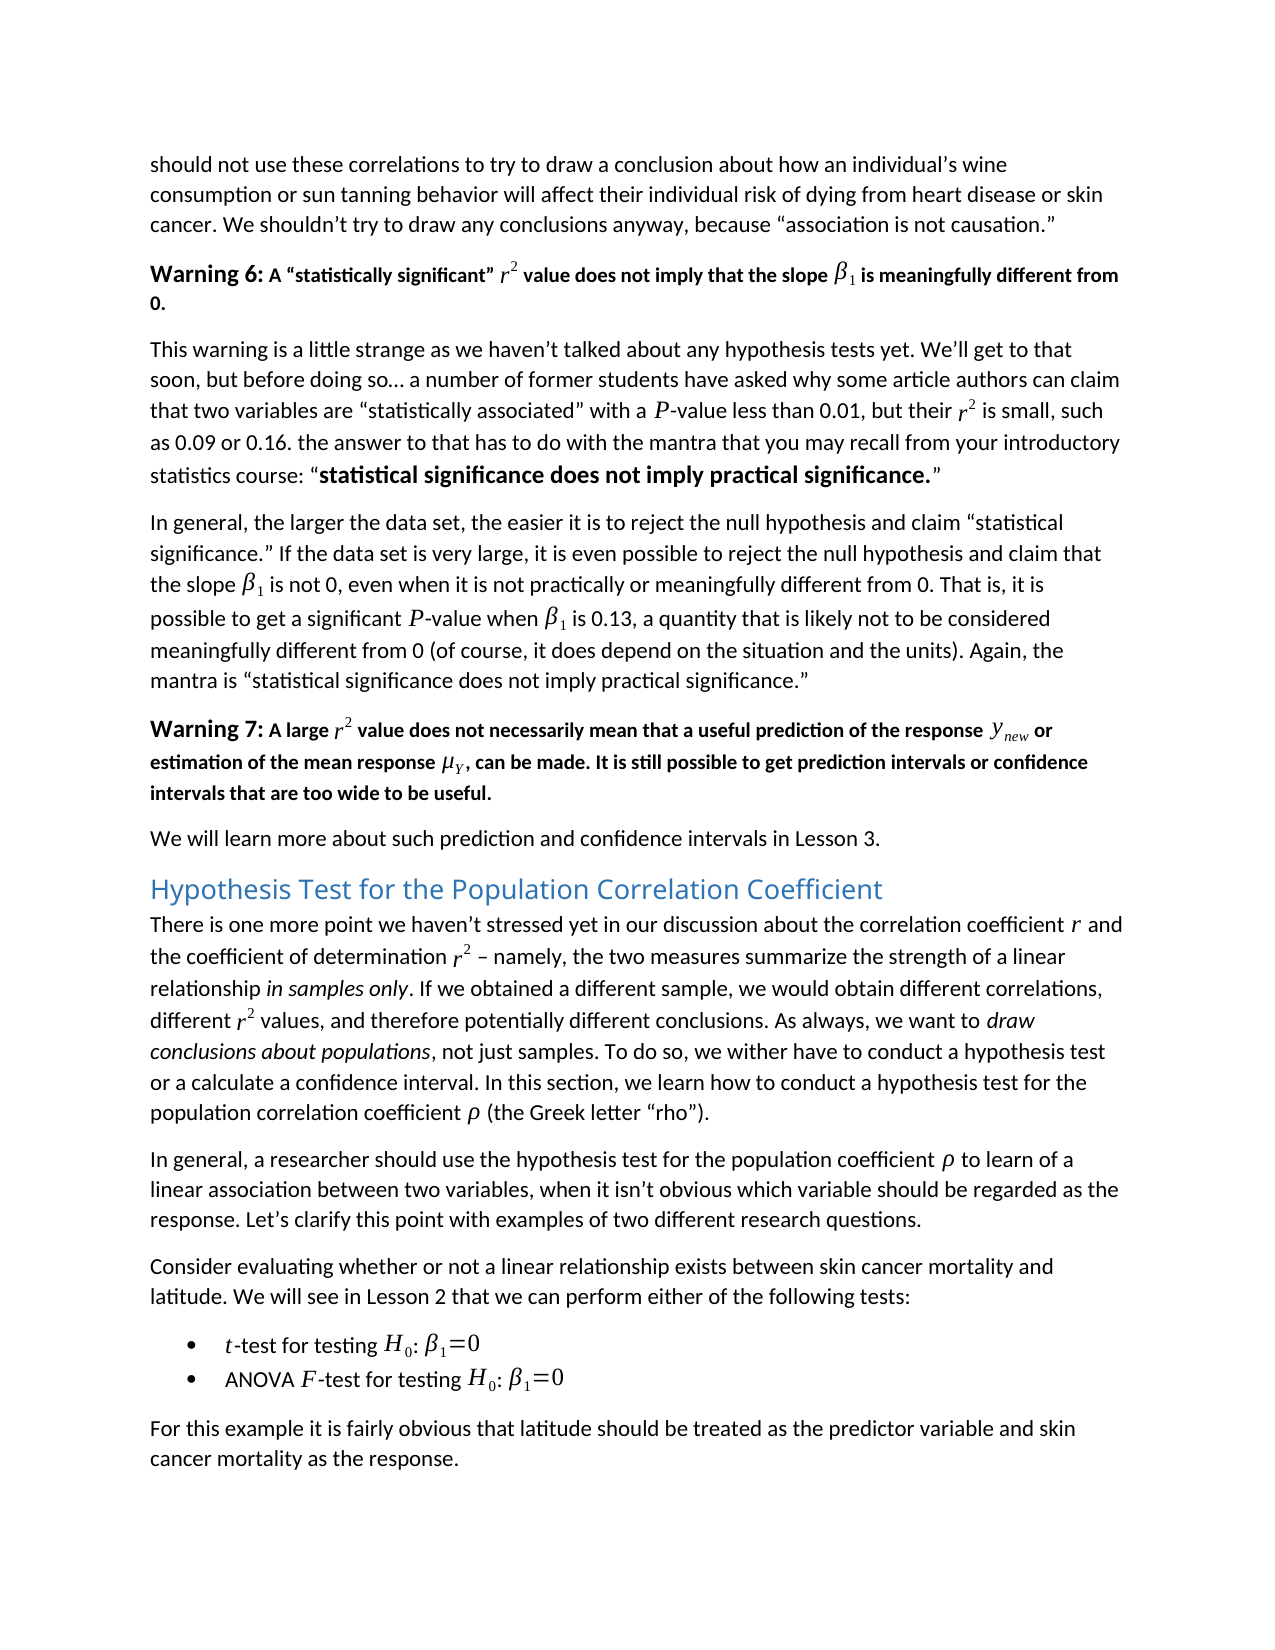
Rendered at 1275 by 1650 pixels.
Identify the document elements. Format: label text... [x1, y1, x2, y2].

text This warning is a little strange as we haven’t talked about any hypothesis tests yet. We’ll get to that soon, but before doing so… a number of former students have asked why some article authors can claim that two variables are “statistically associated” with a -value less than 0.01, but their is small, such as 0.09 or 0.16. the answer to that has to do with the mantra that you may recall from your introductory statistics course: “statistical significance does not imply practical significance.” [150, 335, 1125, 489]
text For this example it is fairly obvious that latitude should be treated as the predictor variable and skin cancer mortality as the response. [150, 1414, 1125, 1472]
text We will learn more about such prediction and confidence intervals in Lesson 3. [150, 824, 1125, 852]
text In general, a researcher should use the hypothesis test for the population coefficient to learn of a linear association between two variables, when it isn’t obvious which variable should be regarded as the response. Let’s clarify this point with examples of two different research questions. [150, 1145, 1125, 1233]
subtitle Hypothesis Test for the Population Correlation Coefficient [150, 871, 1125, 907]
text Warning 6: A “statistically significant” value does not imply that the slope is meaningfully different from 0. [150, 257, 1125, 316]
text There is one more point we haven’t stressed yet in our discussion about the correlation coefficient and the coefficient of determination – namely, the two measures summarize the strength of a linear relationship in samples only. If we obtained a different sample, we would obtain different correlations, different values, and therefore potentially different conclusions. As always, we want to draw conclusions about populations, not just samples. To do so, we wither have to conduct a hypothesis test or a calculate a confidence interval. In this section, we learn how to conduct a hypothesis test for the population correlation coefficient (the Greek letter “rho”). [150, 910, 1125, 1126]
list ANOVA -test for testing : [187, 1364, 1125, 1395]
text In general, the larger the data set, the easier it is to reject the null hypothesis and claim “statistical significance.” If the data set is very large, it is even possible to reject the null hypothesis and claim that the slope is not 0, even when it is not practically or meaningfully different from 0. That is, it is possible to get a significant -value when is 0.13, a quantity that is likely not to be considered meaningfully different from 0 (of course, it does depend on the situation and the units). Again, the mantra is “statistical significance does not imply practical significance.” [150, 508, 1125, 694]
text Warning 7: A large value does not necessarily mean that a useful prediction of the response or estimation of the mean response , can be made. It is still possible to get prediction intervals or confidence intervals that are too wide to be useful. [150, 713, 1125, 805]
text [150, 150, 1125, 238]
list -test for testing : [187, 1329, 1125, 1361]
text Consider evaluating whether or not a linear relationship exists between skin cancer mortality and latitude. We will see in Lesson 2 that we can perform either of the following tests: [150, 1252, 1125, 1310]
